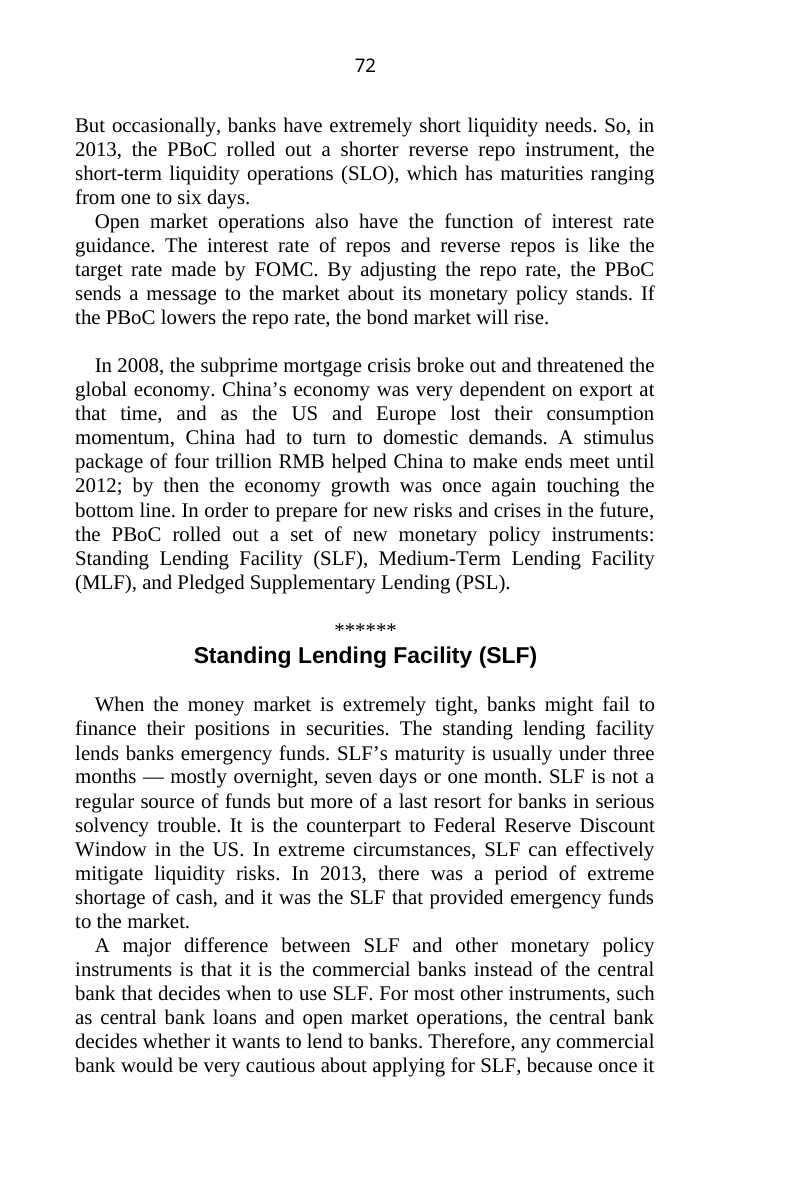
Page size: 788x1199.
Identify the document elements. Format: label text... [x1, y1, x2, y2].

text In 2008, the subprime mortgage crisis broke out and threatened the global economy. China’s economy was very dependent on export at that time, and as the US and Europe lost their consumption momentum, China had to turn to domestic demands. A stimulus package of four trillion RMB helped China to make ends meet until 2012; by then the economy growth was once again touching the bottom line. In order to prepare for new risks and crises in the future, the PBoC rolled out a set of new monetary policy instruments: Standing Lending Facility (SLF), Medium-Term Lending Facility (MLF), and Pledged Supplementary Lending (PSL). [75, 353, 656, 594]
text ****** [75, 618, 656, 642]
text Standing Lending Facility (SLF) [75, 642, 656, 668]
text Open market operations also have the function of interest rate guidance. The interest rate of repos and reverse repos is like the target rate made by FOMC. By adjusting the repo rate, the PBoC sends a message to the market about its monetary policy stands. If the PBoC lowers the repo rate, the bond market will rise. [75, 209, 656, 329]
text When the money market is extremely tight, banks might fail to finance their positions in securities. The standing lending facility lends banks emergency funds. SLF’s maturity is usually under three months — mostly overnight, seven days or one month. SLF is not a regular source of funds but more of a last resort for banks in serious solvency trouble. It is the counterpart to Federal Reserve Discount Window in the US. In extreme circumstances, SLF can effectively mitigate liquidity risks. In 2013, there was a period of extreme shortage of cash, and it was the SLF that provided emergency funds to the market. [75, 692, 656, 933]
